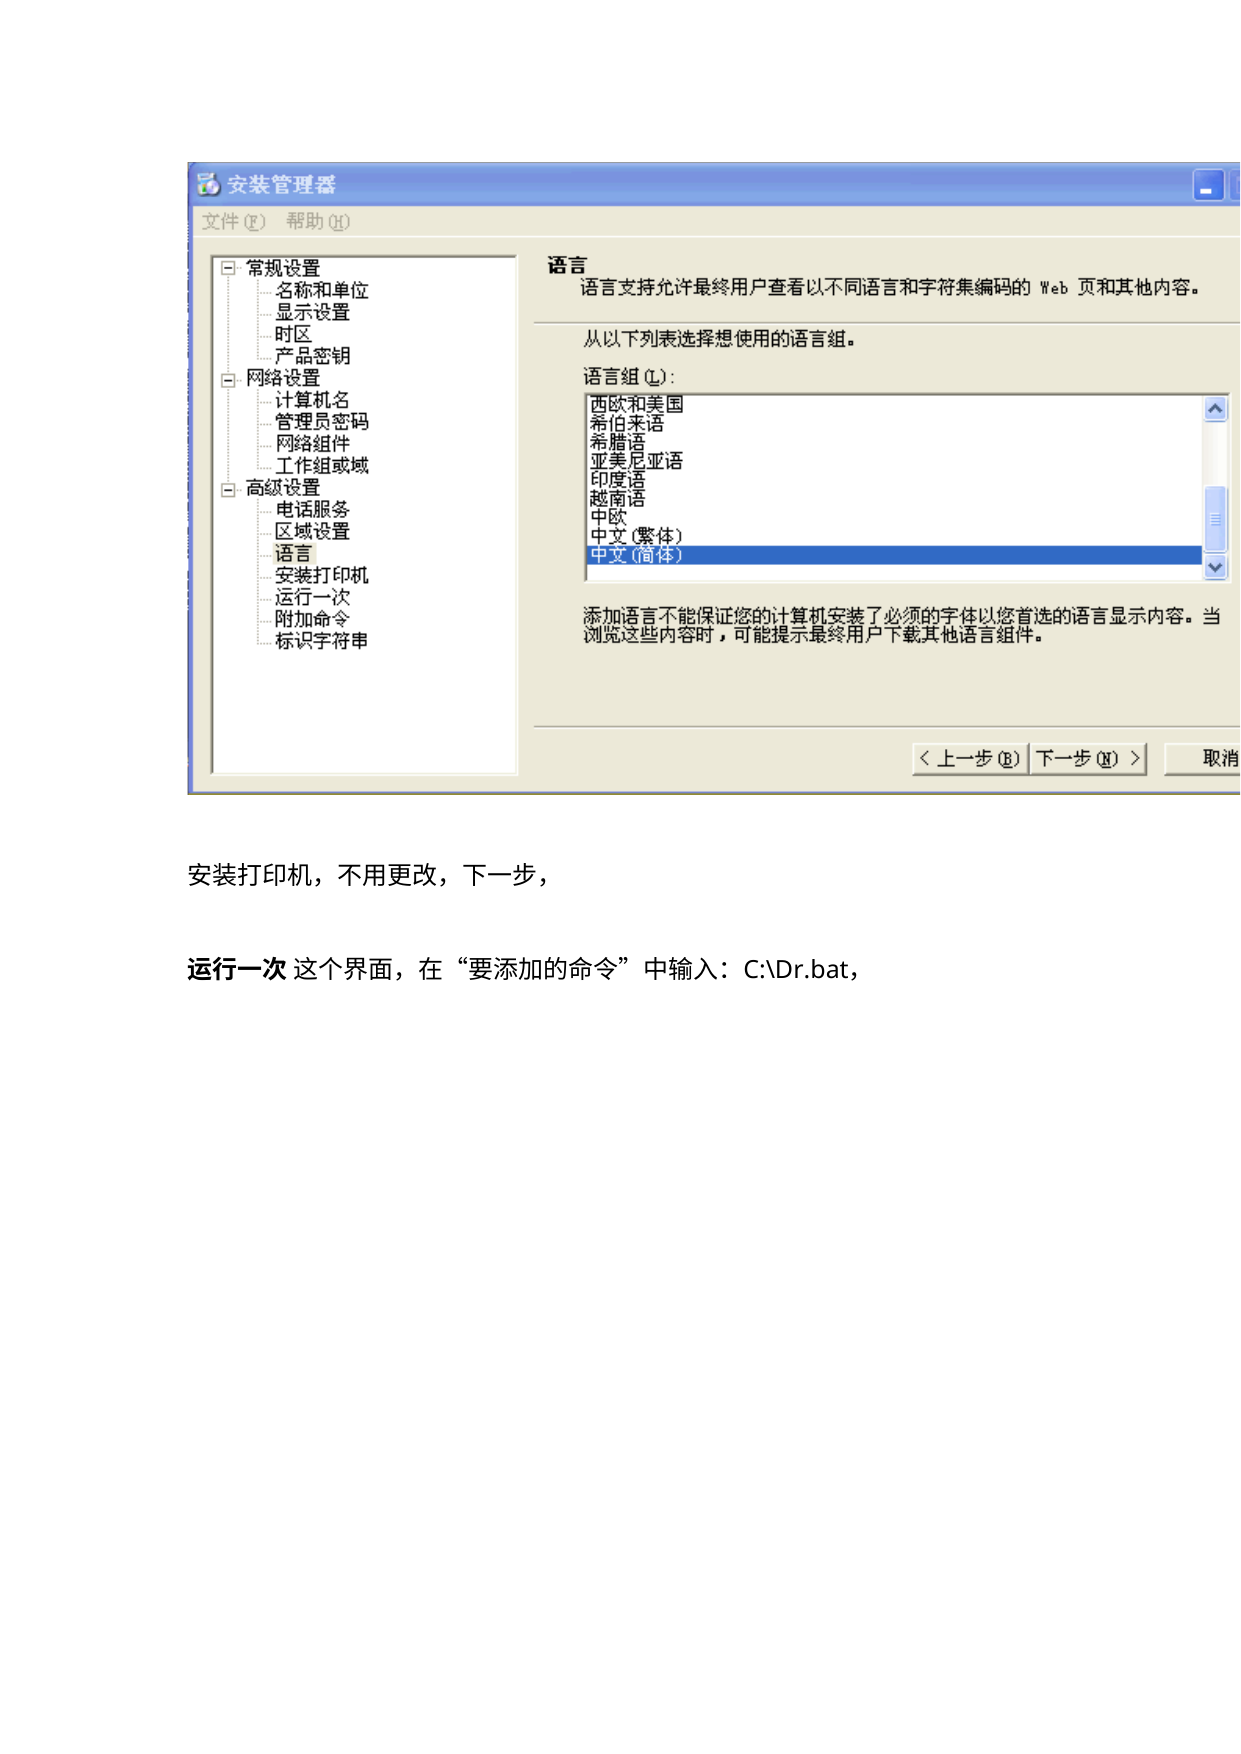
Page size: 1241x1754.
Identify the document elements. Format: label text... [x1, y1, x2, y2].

text 运行一次 这个界面，在“要添加的命令”中输入：C:\Dr.bat， [187, 935, 1053, 1000]
text 安装打印机，不用更改，下一步， [187, 841, 1053, 906]
picture [187, 162, 1241, 795]
